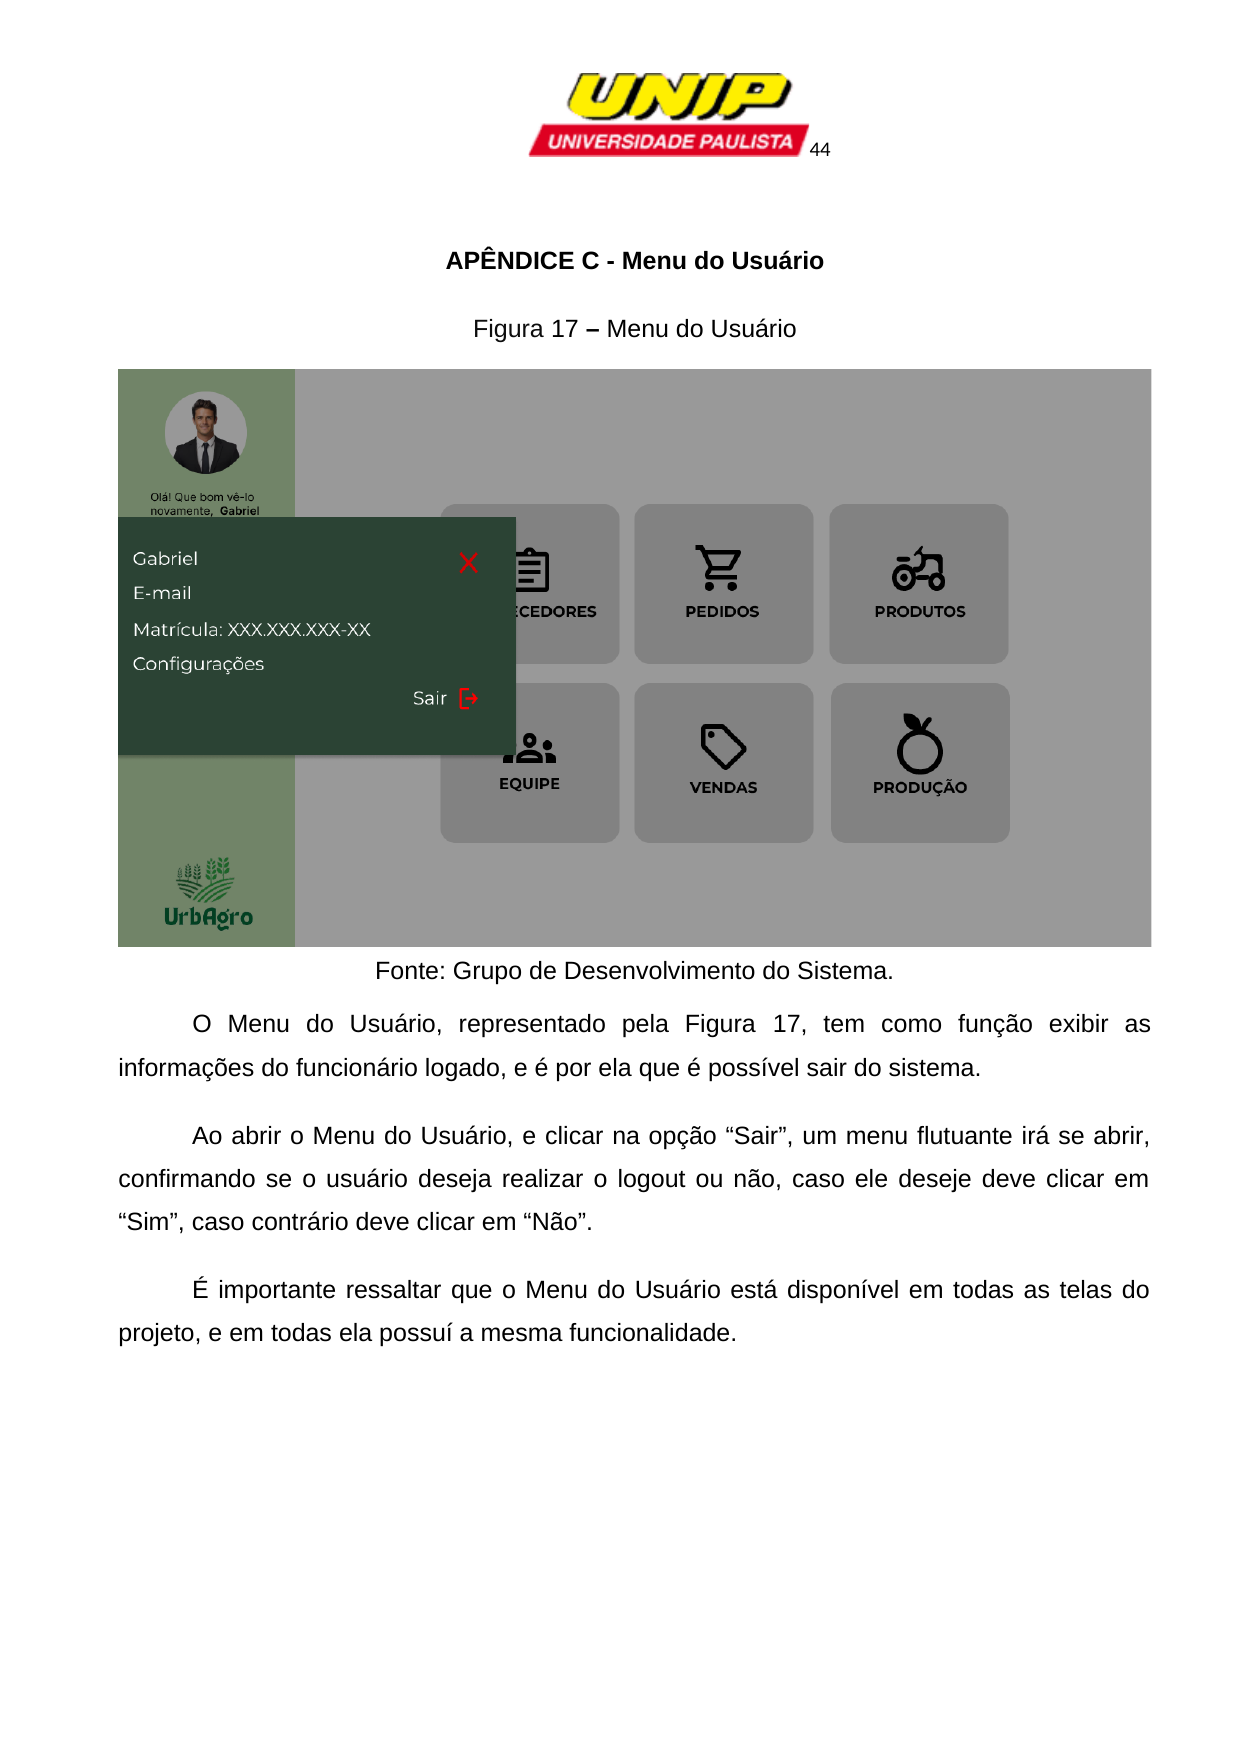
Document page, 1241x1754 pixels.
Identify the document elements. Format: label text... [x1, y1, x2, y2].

subtitle APÊNDICE C - Menu do Usuário [118, 246, 1152, 274]
text Figura 17 – Menu do Usuário [118, 314, 1152, 342]
picture [528, 73, 810, 157]
text É importante ressaltar que o Menu do Usuário está disponível em todas as telas do projeto, e em todas ela possuí a mesma funcionalidade. [118, 1275, 1152, 1347]
text Ao abrir o Menu do Usuário, e clicar na opção “Sair”, um menu flutuante irá se abrir, confirmando se o usuário deseja realizar o logout ou não, caso ele deseje deve clicar em “Sim”, caso contrário deve clicar em “Não”. [118, 1121, 1152, 1236]
text O Menu do Usuário, representado pela Figura 17, tem como função exibir as informações do funcionário logado, e é por ela que é possível sair do sistema. [118, 1009, 1152, 1081]
text Fonte: Grupo de Desenvolvimento do Sistema. [118, 947, 1152, 984]
picture [118, 369, 1152, 947]
